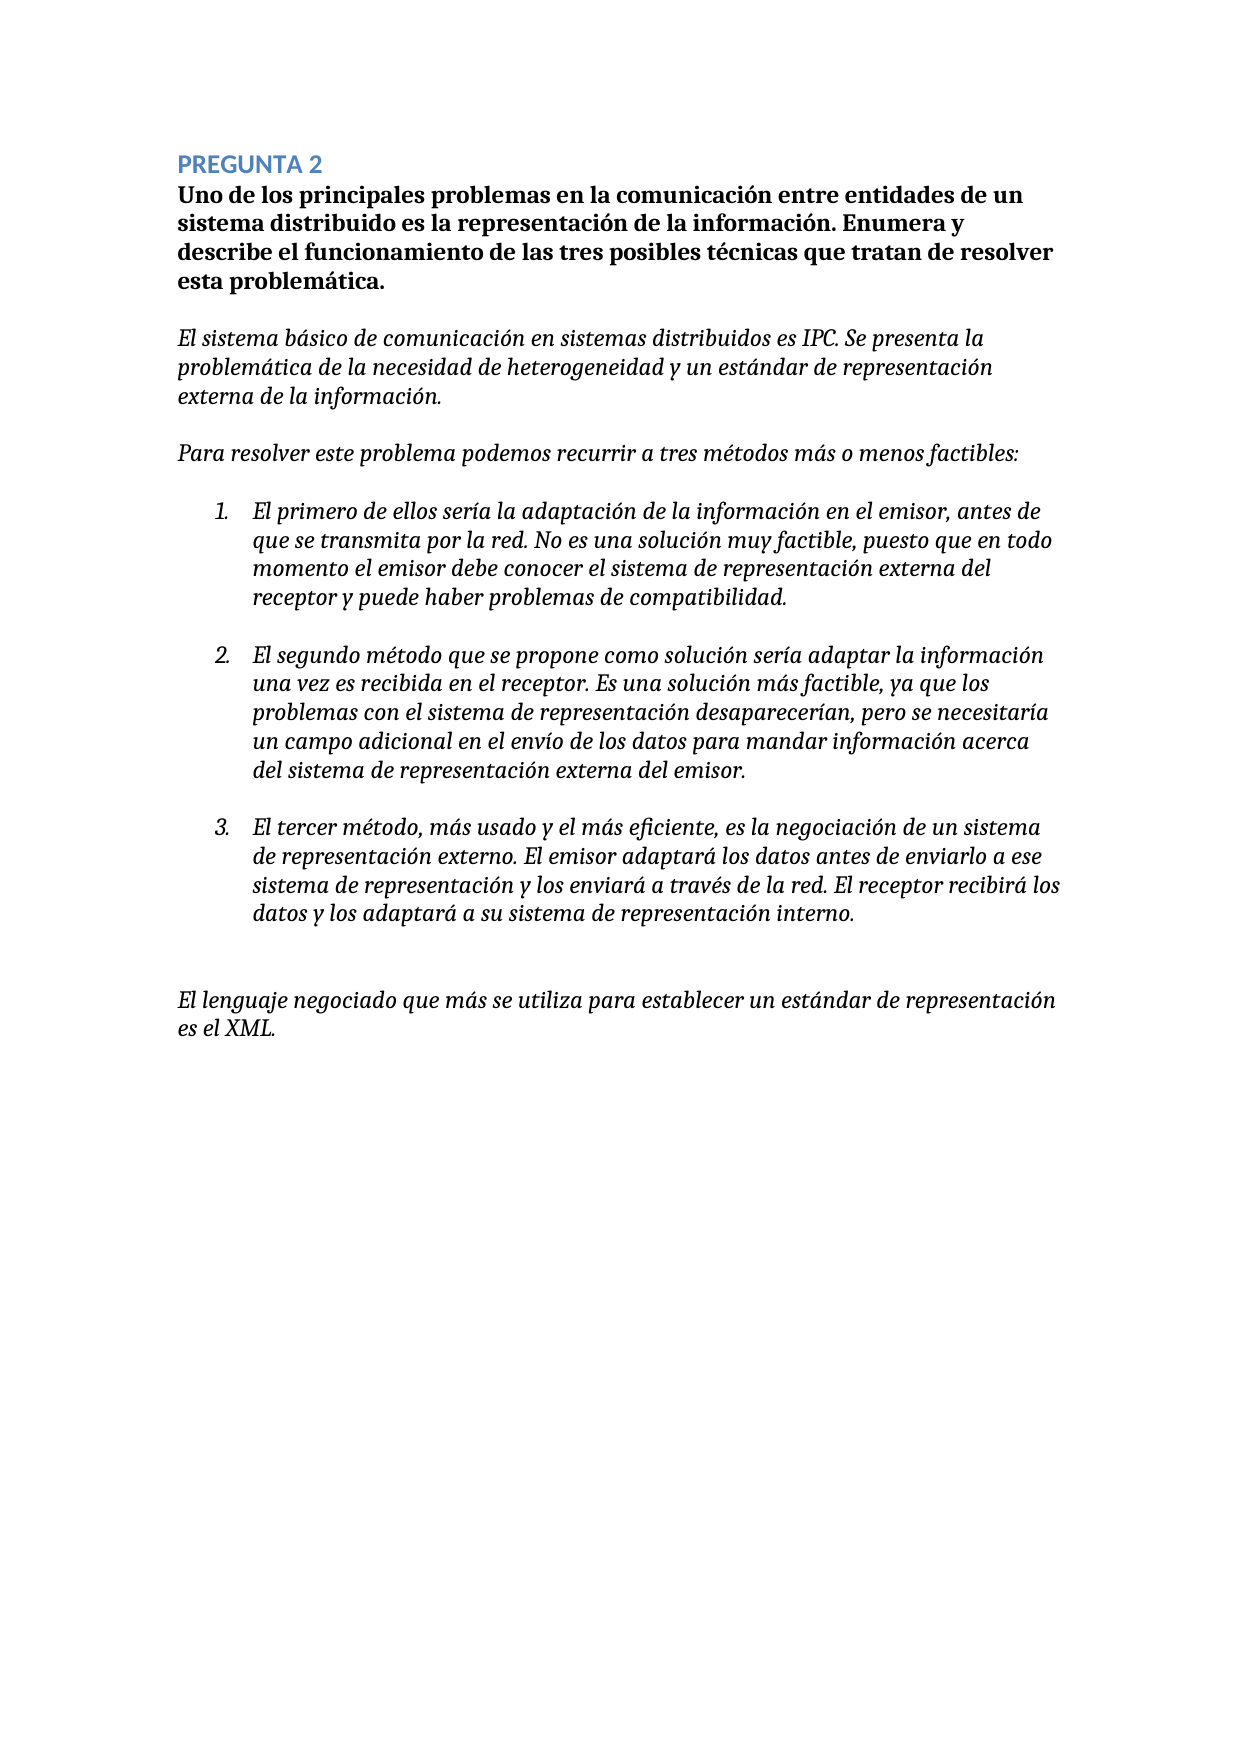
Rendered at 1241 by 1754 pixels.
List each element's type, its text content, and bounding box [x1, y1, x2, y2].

list El primero de ellos sería la adaptación de la información en el emisor, antes de que se transmita por la red. No es una solución muy factible, puesto que en todo momento el emisor debe conocer el sistema de representación externa del receptor y puede haber problemas de compatibilidad. [215, 497, 1063, 612]
text El lenguaje negociado que más se utiliza para establecer un estándar de representación es el XML. [177, 986, 1063, 1043]
list El tercer método, más usado y el más eficiente, es la negociación de un sistema de representación externo. El emisor adaptará los datos antes de enviarlo a ese sistema de representación y los enviará a través de la red. El receptor recibirá los datos y los adaptará a su sistema de representación interno. [215, 813, 1063, 928]
list El segundo método que se propone como solución sería adaptar la información una vez es recibida en el receptor. Es una solución más factible, ya que los problemas con el sistema de representación desaparecerían, pero se necesitaría un campo adicional en el envío de los datos para mandar información acerca del sistema de representación externa del emisor. [215, 641, 1063, 784]
subtitle PREGUNTA 2 [177, 148, 1063, 181]
text El sistema básico de comunicación en sistemas distribuidos es IPC. Se presenta la problemática de la necesidad de heterogeneidad y un estándar de representación externa de la información. [177, 324, 1063, 411]
text Uno de los principales problemas en la comunicación entre entidades de un sistema distribuido es la representación de la información. Enumera y describe el funcionamiento de las tres posibles técnicas que tratan de resolver esta problemática. [177, 181, 1063, 296]
text Para resolver este problema podemos recurrir a tres métodos más o menos factibles: [177, 439, 1063, 468]
